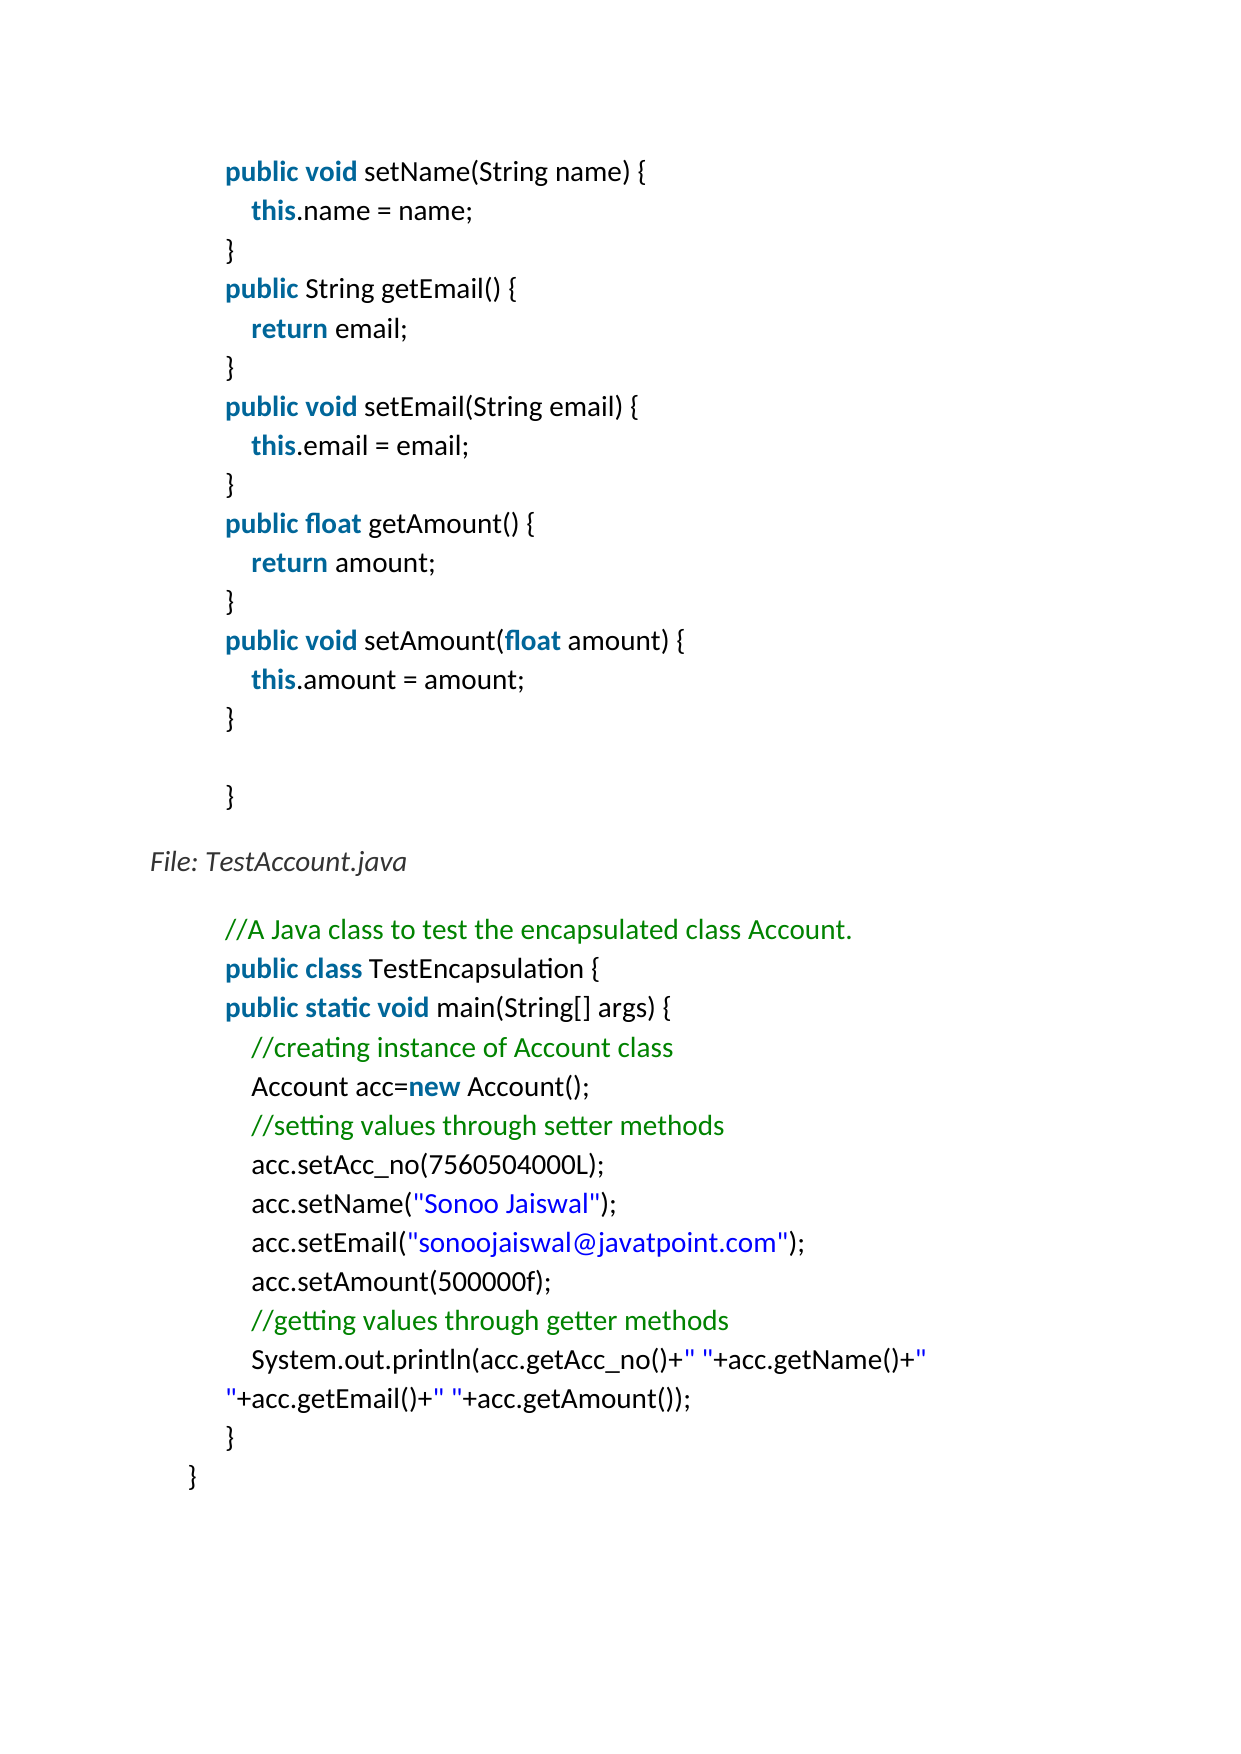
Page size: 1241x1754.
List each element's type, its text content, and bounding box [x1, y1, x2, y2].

text } [225, 775, 1090, 814]
text public static void main(String[] args) { [225, 986, 1090, 1025]
text acc.setEmail("sonoojaiswal@javatpoint.com"); [225, 1221, 1090, 1259]
text return amount; [225, 541, 1090, 580]
text } [225, 345, 1090, 384]
text } [225, 1416, 1090, 1455]
text System.out.println(acc.getAcc_no()+" "+acc.getName()+" "+acc.getEmail()+" "+acc.getAmount()); [225, 1338, 1090, 1416]
text //setting values through setter methods [225, 1103, 1090, 1142]
text } [225, 697, 1090, 736]
text } [187, 1455, 1090, 1494]
text acc.setName("Sonoo Jaiswal"); [225, 1181, 1090, 1221]
text Account acc=new Account(); [225, 1064, 1090, 1103]
text this.name = name; [225, 189, 1090, 228]
text } [225, 462, 1090, 502]
text public void setName(String name) { [225, 150, 1090, 189]
text } [225, 228, 1090, 267]
text public void setEmail(String email) { [225, 384, 1090, 423]
text public void setAmount(float amount) { [225, 619, 1090, 658]
text return email; [225, 306, 1090, 345]
text } [225, 580, 1090, 619]
text //A Java class to test the encapsulated class Account. [225, 908, 1090, 947]
text //creating instance of Account class [225, 1025, 1090, 1064]
text File: TestAccount.java [150, 843, 1090, 879]
text this.email = email; [225, 423, 1090, 462]
text public float getAmount() { [225, 502, 1090, 541]
text acc.setAcc_no(7560504000L); [225, 1142, 1090, 1181]
text public String getEmail() { [225, 267, 1090, 306]
text this.amount = amount; [225, 658, 1090, 697]
text acc.setAmount(500000f); [225, 1259, 1090, 1299]
text public class TestEncapsulation { [225, 947, 1090, 986]
text //getting values through getter methods [225, 1299, 1090, 1338]
